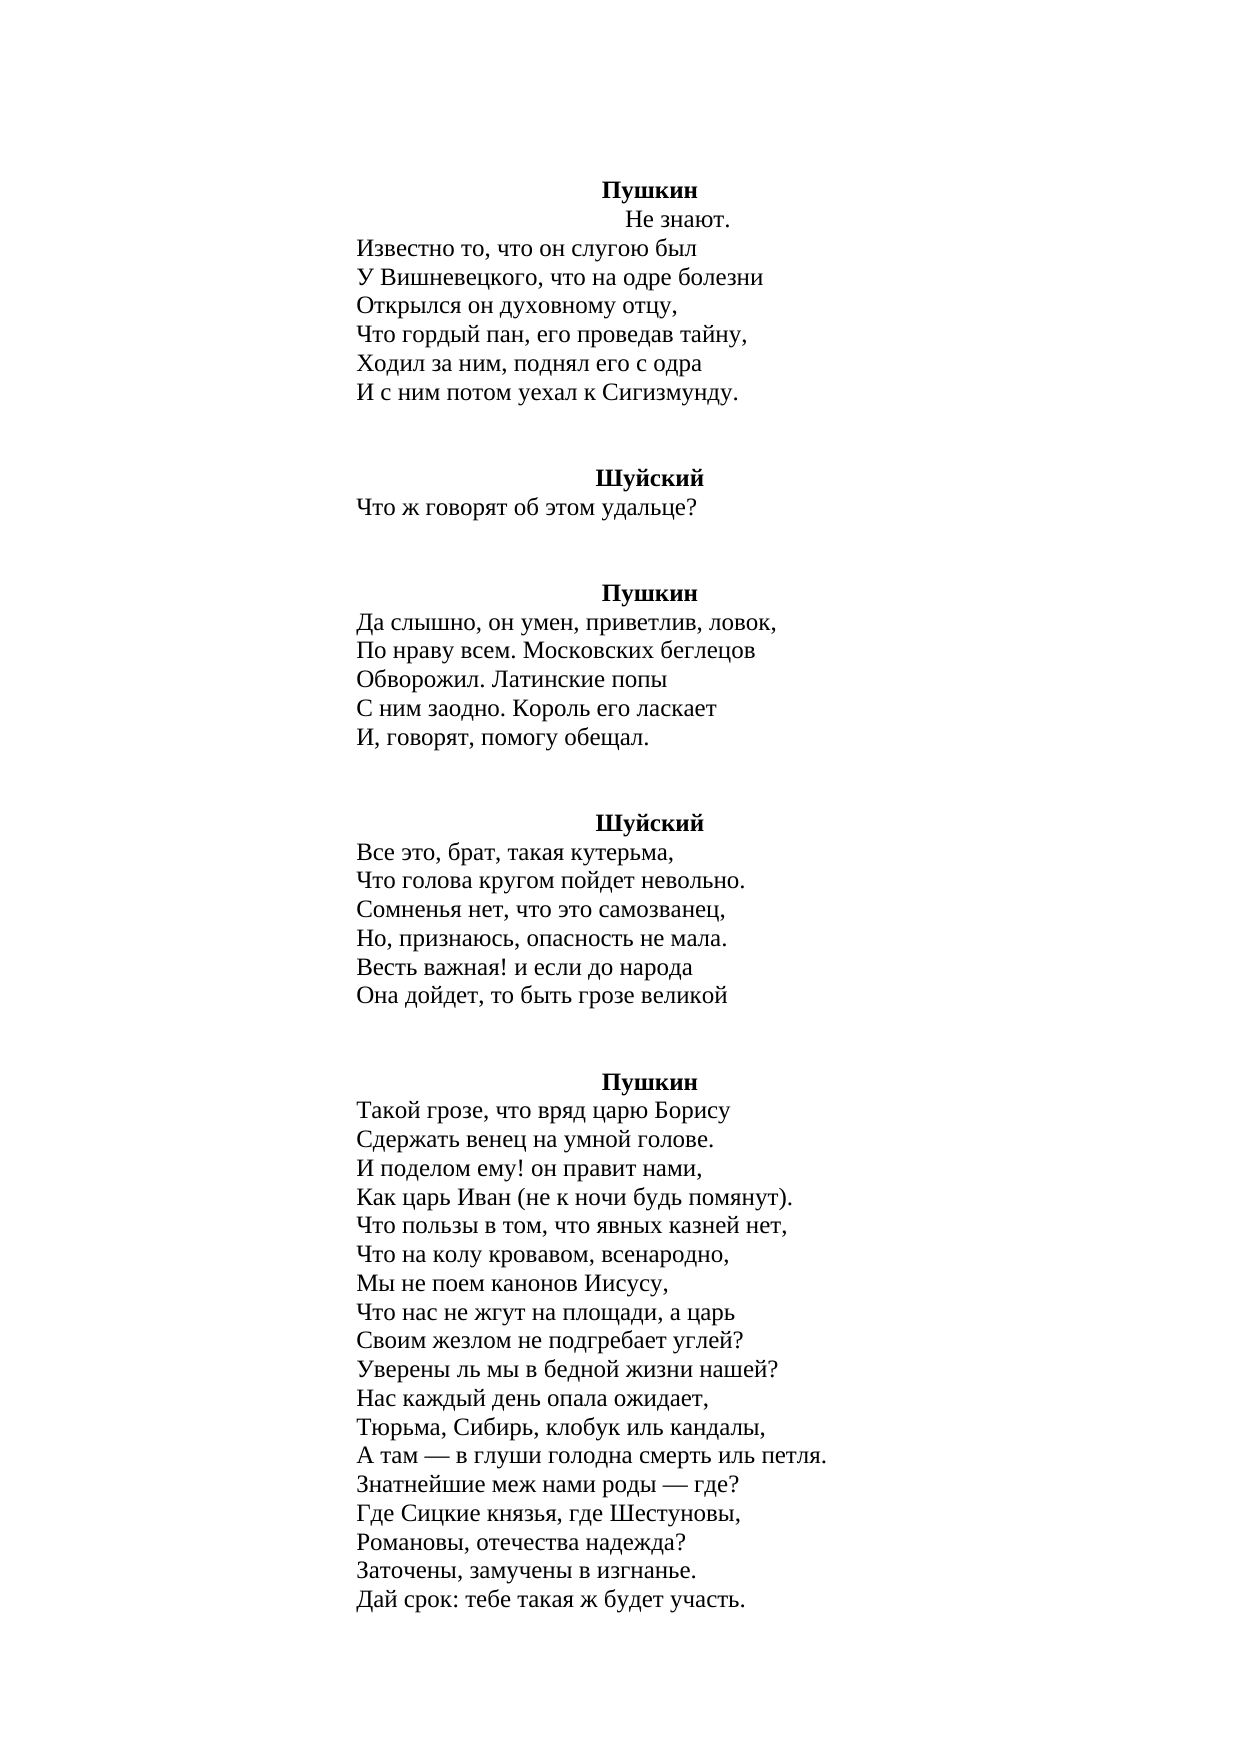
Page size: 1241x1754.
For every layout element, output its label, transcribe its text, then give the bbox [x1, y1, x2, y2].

text Нас каждый день опала ожидает, [356, 1383, 1089, 1412]
text Заточены, замучены в изгнанье. [356, 1556, 1089, 1584]
text Такой грозе, что вряд царю Борису [356, 1096, 1089, 1124]
text И, говорят, помогу обещал. [356, 722, 1089, 751]
text С ним заодно. Король его ласкает [356, 693, 1089, 722]
text Весть важная! и если до народа [356, 952, 1089, 981]
text Что голова кругом пойдет невольно. [356, 866, 1089, 894]
subtitle Пушкин [148, 578, 1152, 607]
text Знатнейшие меж нами роды — где? [356, 1469, 1089, 1498]
text Все это, брат, такая кутерьма, [356, 837, 1089, 866]
text А там — в глуши голодна смерть иль петля. [356, 1441, 1089, 1469]
text У Вишневецкого, что на одре болезни [356, 262, 1089, 291]
text Тюрьма, Сибирь, клобук иль кандалы, [356, 1412, 1089, 1441]
text Да слышно, он умен, приветлив, ловок, [356, 607, 1089, 636]
text Уверены ль мы в бедной жизни нашей? [356, 1354, 1089, 1383]
text Ходил за ним, поднял его с одра [356, 348, 1089, 377]
text Что гордый пан, его проведав тайну, [356, 319, 1089, 348]
text Что на колу кровавом, всенародно, [356, 1239, 1089, 1268]
subtitle Пушкин [148, 176, 1152, 204]
text По нраву всем. Московских беглецов [356, 636, 1089, 664]
subtitle Шуйский [148, 808, 1152, 837]
text Мы не поем канонов Иисусу, [356, 1268, 1089, 1297]
text Романовы, отечества надежда? [356, 1527, 1089, 1556]
text Не знают. [356, 204, 1089, 233]
text Она дойдет, то быть грозе великой [356, 981, 1089, 1009]
text Сомненья нет, что это самозванец, [356, 894, 1089, 923]
subtitle Пушкин [148, 1067, 1152, 1096]
text Дай срок: тебе такая ж будет участь. [356, 1584, 1089, 1613]
text И с ним потом уехал к Сигизмунду. [356, 377, 1089, 406]
text Известно то, что он слугою был [356, 233, 1089, 262]
text Своим жезлом не подгребает углей? [356, 1326, 1089, 1354]
text Что нас не жгут на площади, а царь [356, 1297, 1089, 1326]
text Обворожил. Латинские попы [356, 664, 1089, 693]
text И поделом ему! он правит нами, [356, 1153, 1089, 1182]
text Где Сицкие князья, где Шестуновы, [356, 1498, 1089, 1527]
text Но, признаюсь, опасность не мала. [356, 923, 1089, 952]
text Сдержать венец на умной голове. [356, 1124, 1089, 1153]
subtitle Шуйский [148, 463, 1152, 492]
text Что ж говорят об этом удальце? [356, 492, 1089, 521]
text Как царь Иван (не к ночи будь помянут). [356, 1182, 1089, 1211]
text Что пользы в том, что явных казней нет, [356, 1211, 1089, 1239]
text Открылся он духовному отцу, [356, 291, 1089, 319]
